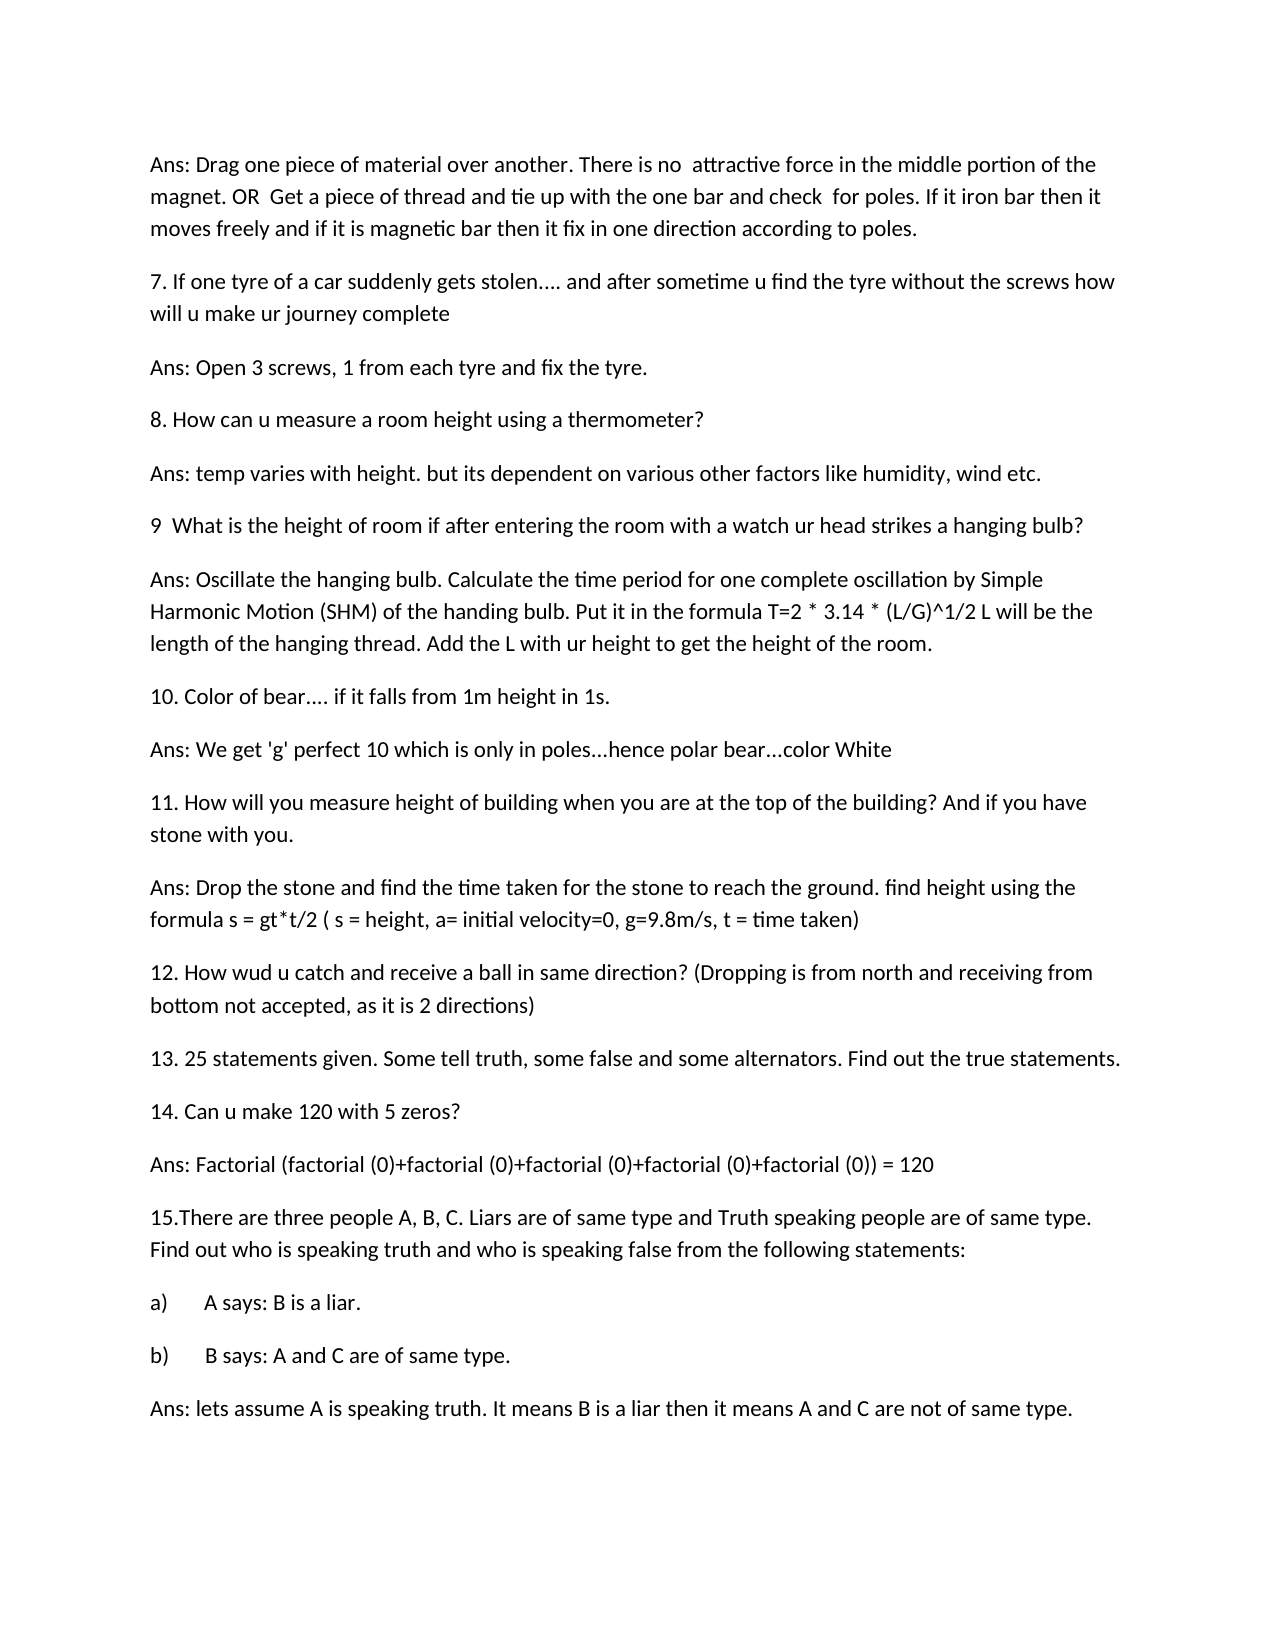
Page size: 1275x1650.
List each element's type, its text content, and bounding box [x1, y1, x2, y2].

text 9 What is the height of room if after entering the room with a watch ur head strikes a hanging bulb? [150, 512, 1125, 540]
text 15.There are three people A, B, C. Liars are of same type and Truth speaking people are of same type. Find out who is speaking truth and who is speaking false from the following statements: [150, 1203, 1125, 1263]
text Ans: We get 'g' perfect 10 which is only in poles...hence polar bear...color White [150, 735, 1125, 763]
text Ans: lets assume A is speaking truth. It means B is a liar then it means A and C are not of same type. [150, 1394, 1125, 1422]
text 13. 25 statements given. Some tell truth, some false and some alternators. Find out the true statements. [150, 1044, 1125, 1072]
text 10. Color of bear.... if it falls from 1m height in 1s. [150, 682, 1125, 710]
text a) A says: B is a liar. [150, 1288, 1125, 1316]
text Ans: Drop the stone and find the time taken for the stone to reach the ground. find height using the formula s = gt*t/2 ( s = height, a= initial velocity=0, g=9.8m/s, t = time taken) [150, 873, 1125, 933]
text 14. Can u make 120 with 5 zeros? [150, 1097, 1125, 1125]
text b) B says: A and C are of same type. [150, 1341, 1125, 1369]
text Ans: temp varies with height. but its dependent on various other factors like humidity, wind etc. [150, 459, 1125, 487]
text Ans: Factorial (factorial (0)+factorial (0)+factorial (0)+factorial (0)+factorial (0)) = 120 [150, 1150, 1125, 1178]
text Ans: Oscillate the hanging bulb. Calculate the time period for one complete oscillation by Simple Harmonic Motion (SHM) of the handing bulb. Put it in the formula T=2 * 3.14 * (L/G)^1/2 L will be the length of the hanging thread. Add the L with ur height to get the height of the room. [150, 565, 1125, 657]
text 12. How wud u catch and receive a ball in same direction? (Dropping is from north and receiving from bottom not accepted, as it is 2 directions) [150, 958, 1125, 1019]
text Ans: Drag one piece of material over another. There is no attractive force in the middle portion of the magnet. OR Get a piece of thread and tie up with the one bar and check for poles. If it iron bar then it moves freely and if it is magnetic bar then it fix in one direction according to poles. [150, 150, 1125, 242]
text 11. How will you measure height of building when you are at the top of the building? And if you have stone with you. [150, 788, 1125, 848]
text 8. How can u measure a room height using a thermometer? [150, 406, 1125, 434]
text Ans: Open 3 screws, 1 from each tyre and fix the tyre. [150, 353, 1125, 381]
text 7. If one tyre of a car suddenly gets stolen.... and after sometime u find the tyre without the screws how will u make ur journey complete [150, 267, 1125, 328]
